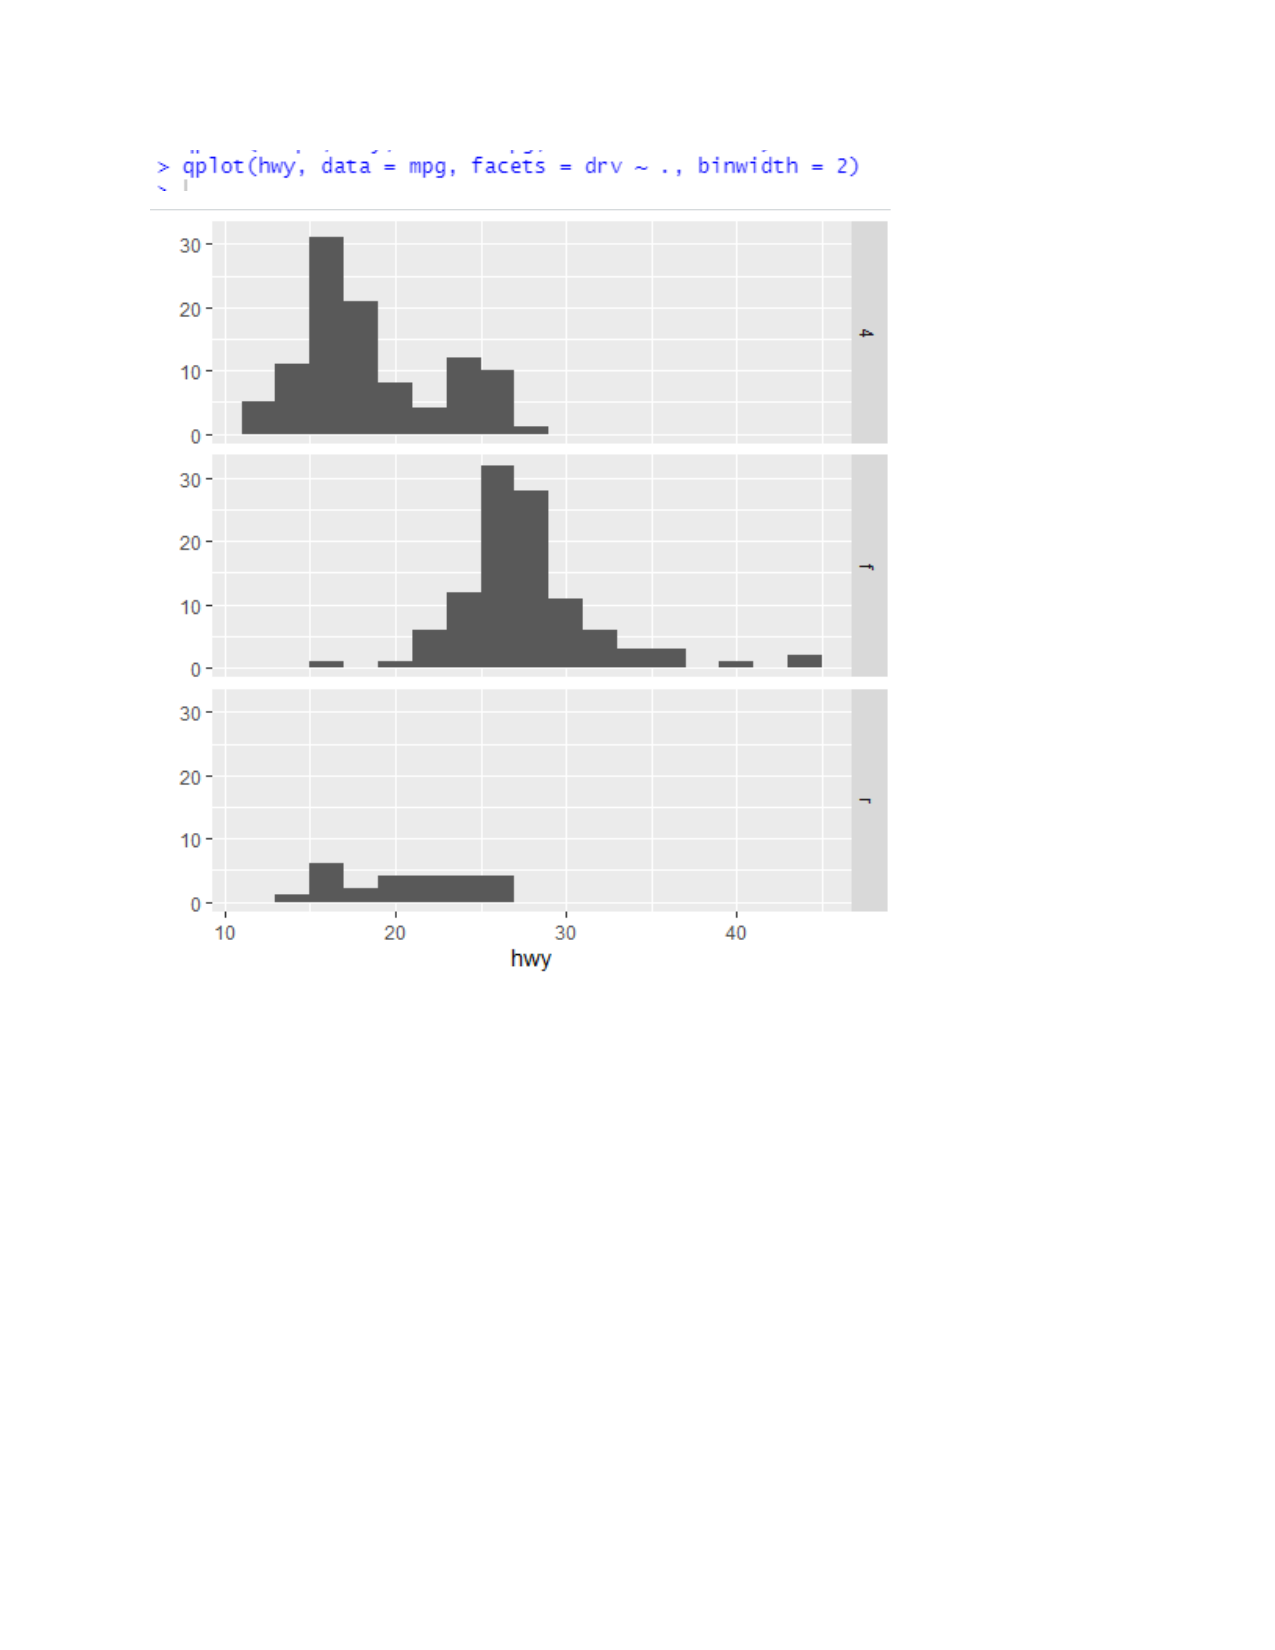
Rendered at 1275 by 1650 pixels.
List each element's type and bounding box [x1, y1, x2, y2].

picture [150, 150, 876, 191]
picture [150, 209, 891, 976]
